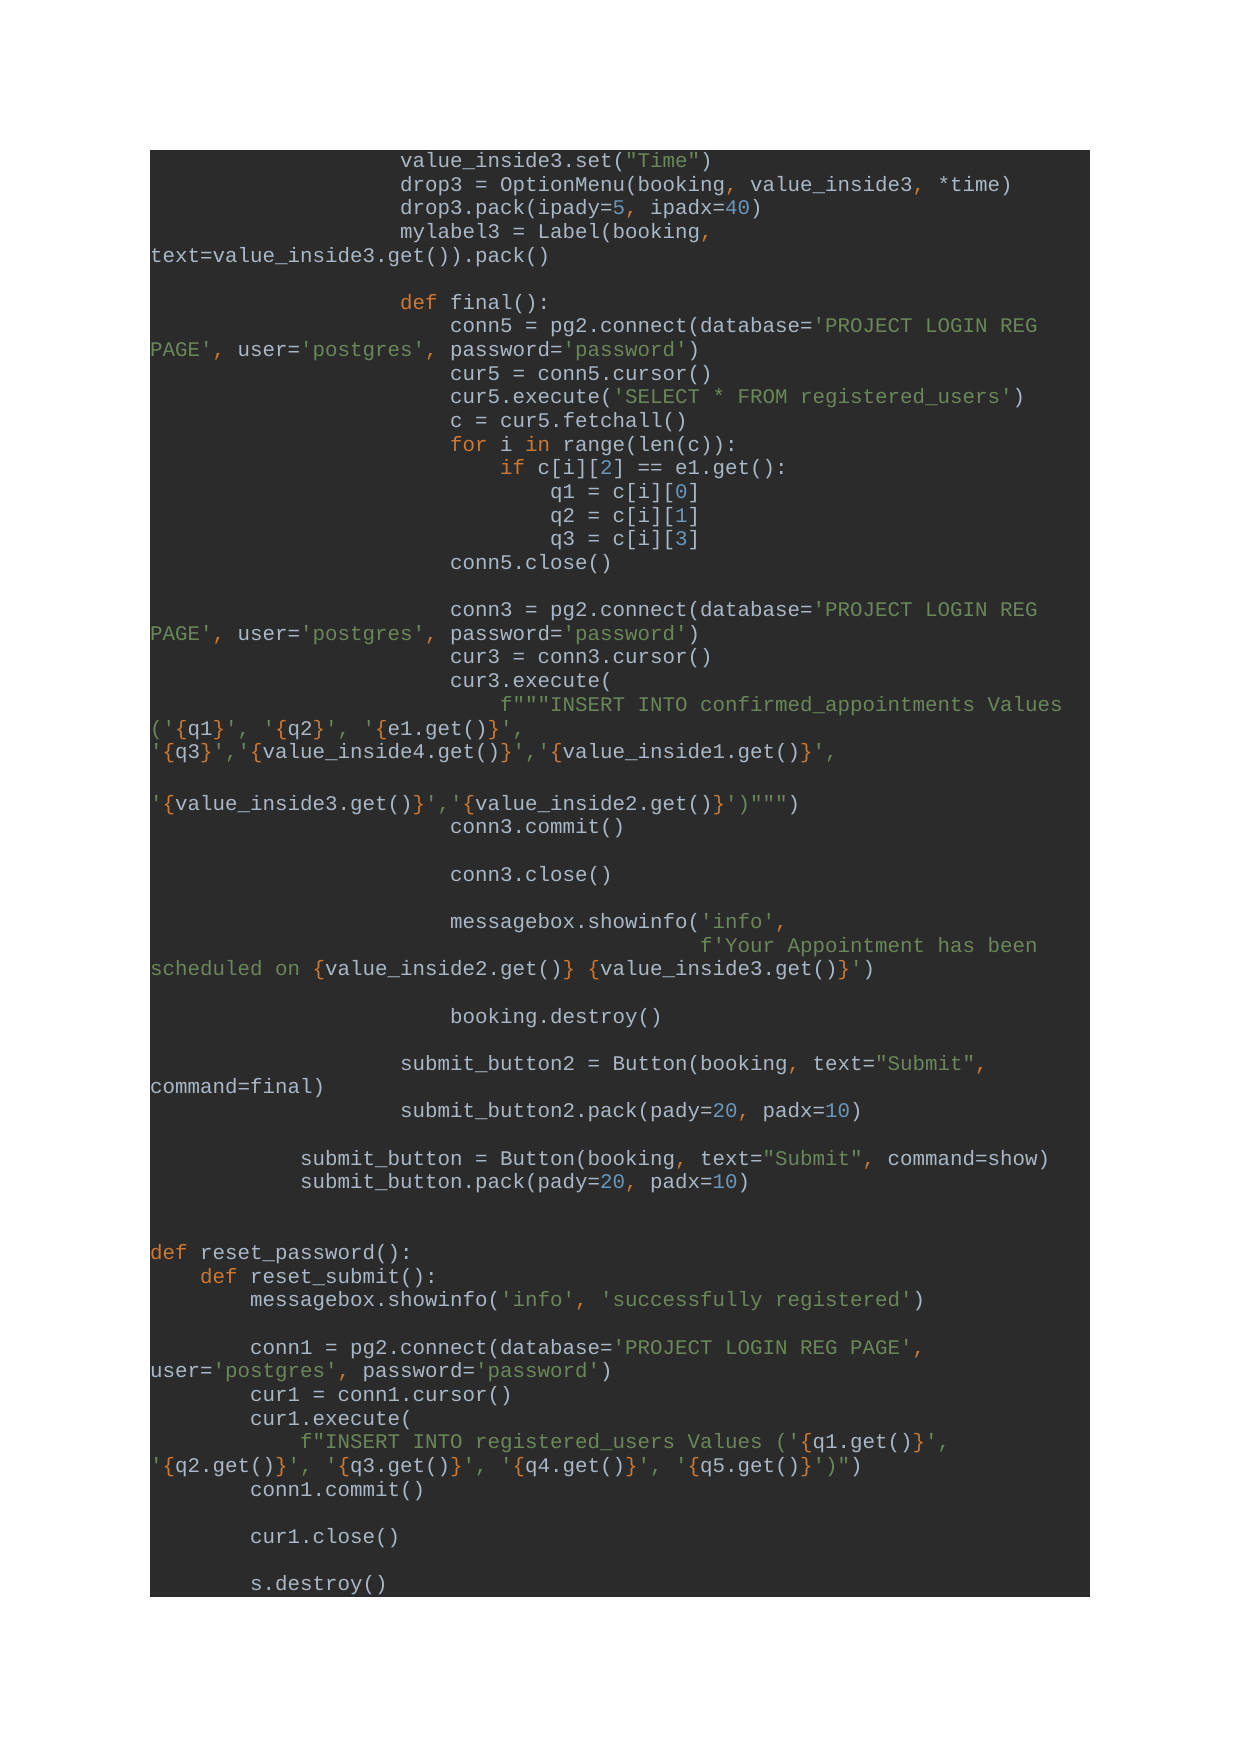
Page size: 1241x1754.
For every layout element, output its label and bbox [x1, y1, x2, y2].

text [150, 150, 1090, 1597]
